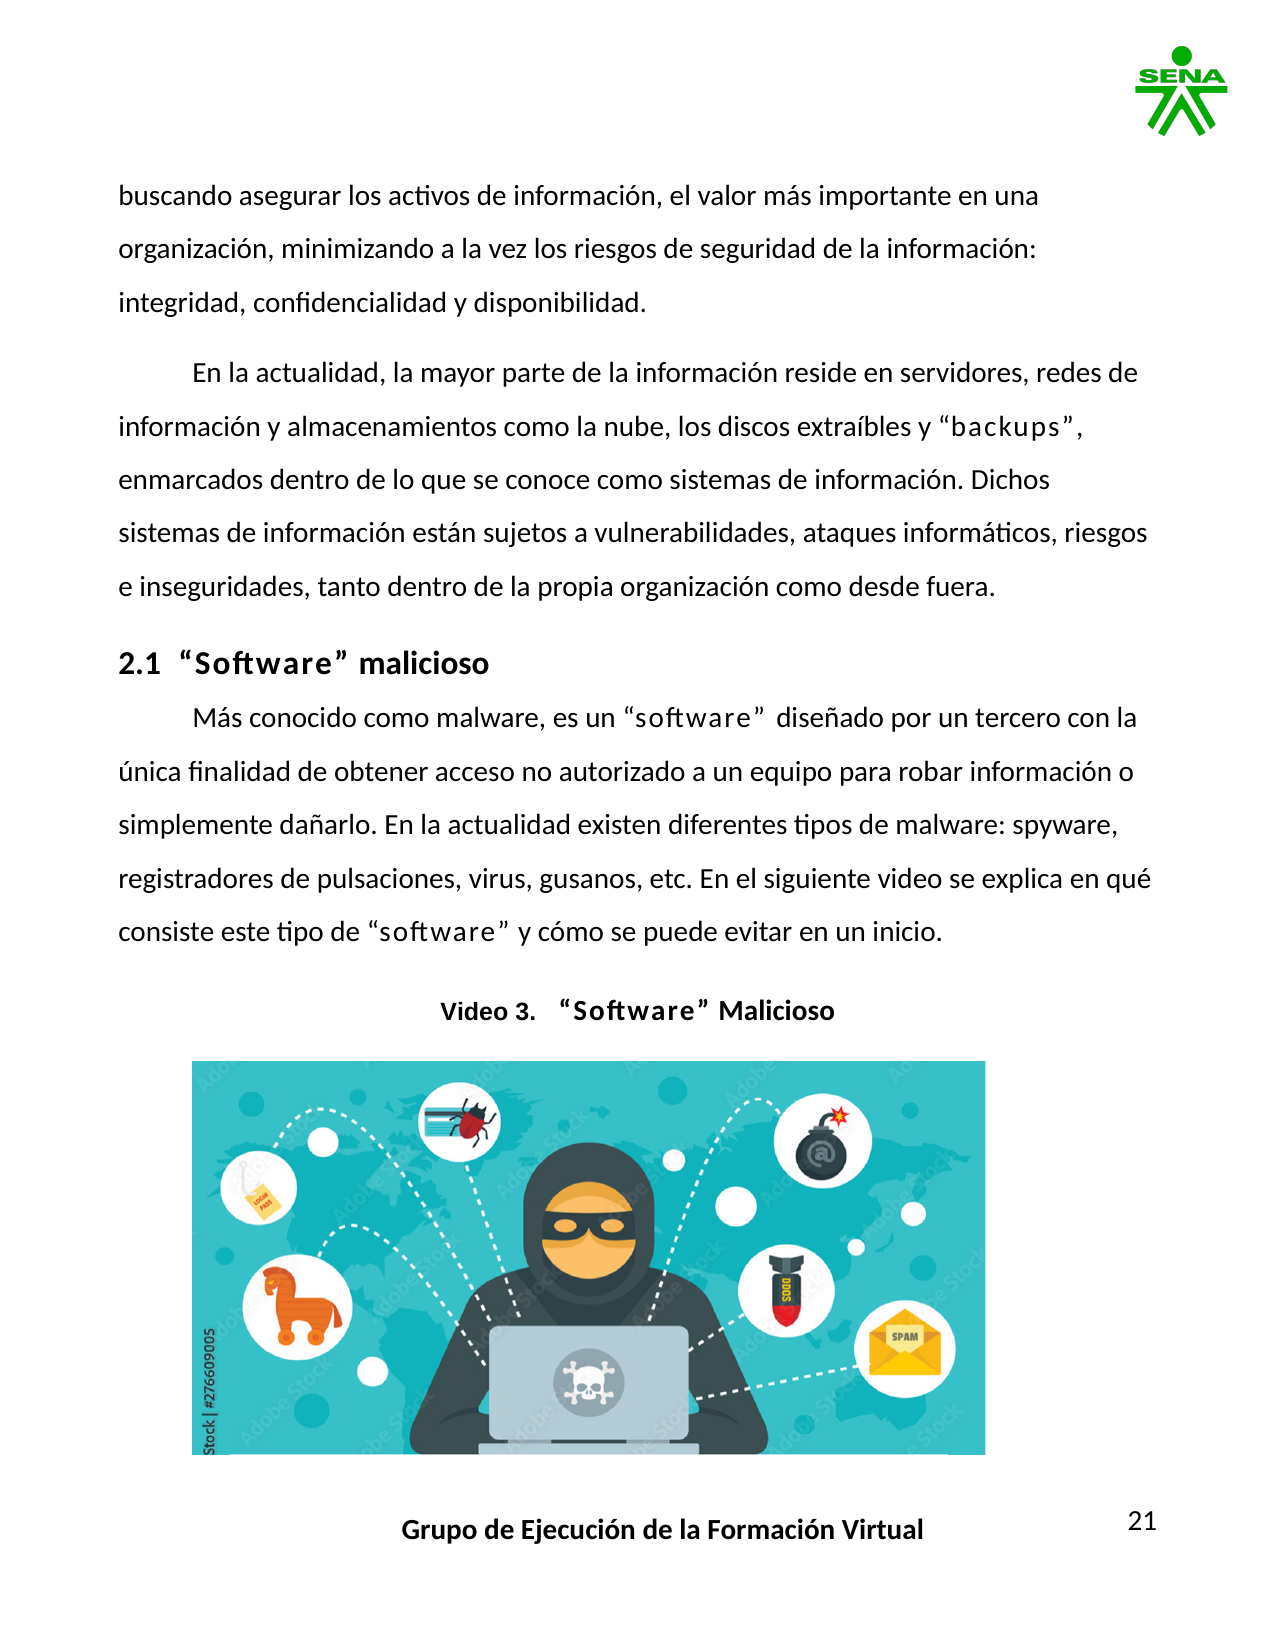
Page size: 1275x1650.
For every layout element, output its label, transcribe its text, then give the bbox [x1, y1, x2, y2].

subtitle “Software” malicioso [118, 642, 1157, 683]
text En la actualidad, la mayor parte de la información reside en servidores, redes de información y almacenamientos como la nube, los discos extraíbles y “backups”, enmarcados dentro de lo que se conoce como sistemas de información. Dichos sistemas de información están sujetos a vulnerabilidades, ataques informáticos, riesgos e inseguridades, tanto dentro de la propia organización como desde fuera. [118, 354, 1157, 603]
picture [1135, 46, 1228, 136]
text Más conocido como malware, es un “software” diseñado por un tercero con la única finalidad de obtener acceso no autorizado a un equipo para robar información o simplemente dañarlo. En la actualidad existen diferentes tipos de malware: spyware, registradores de pulsaciones, virus, gusanos, etc. En el siguiente video se explica en qué consiste este tipo de “software” y cómo se puede evitar en un inicio. [118, 699, 1157, 949]
picture [192, 1061, 986, 1455]
text “Software” Malicioso [118, 992, 1157, 1027]
